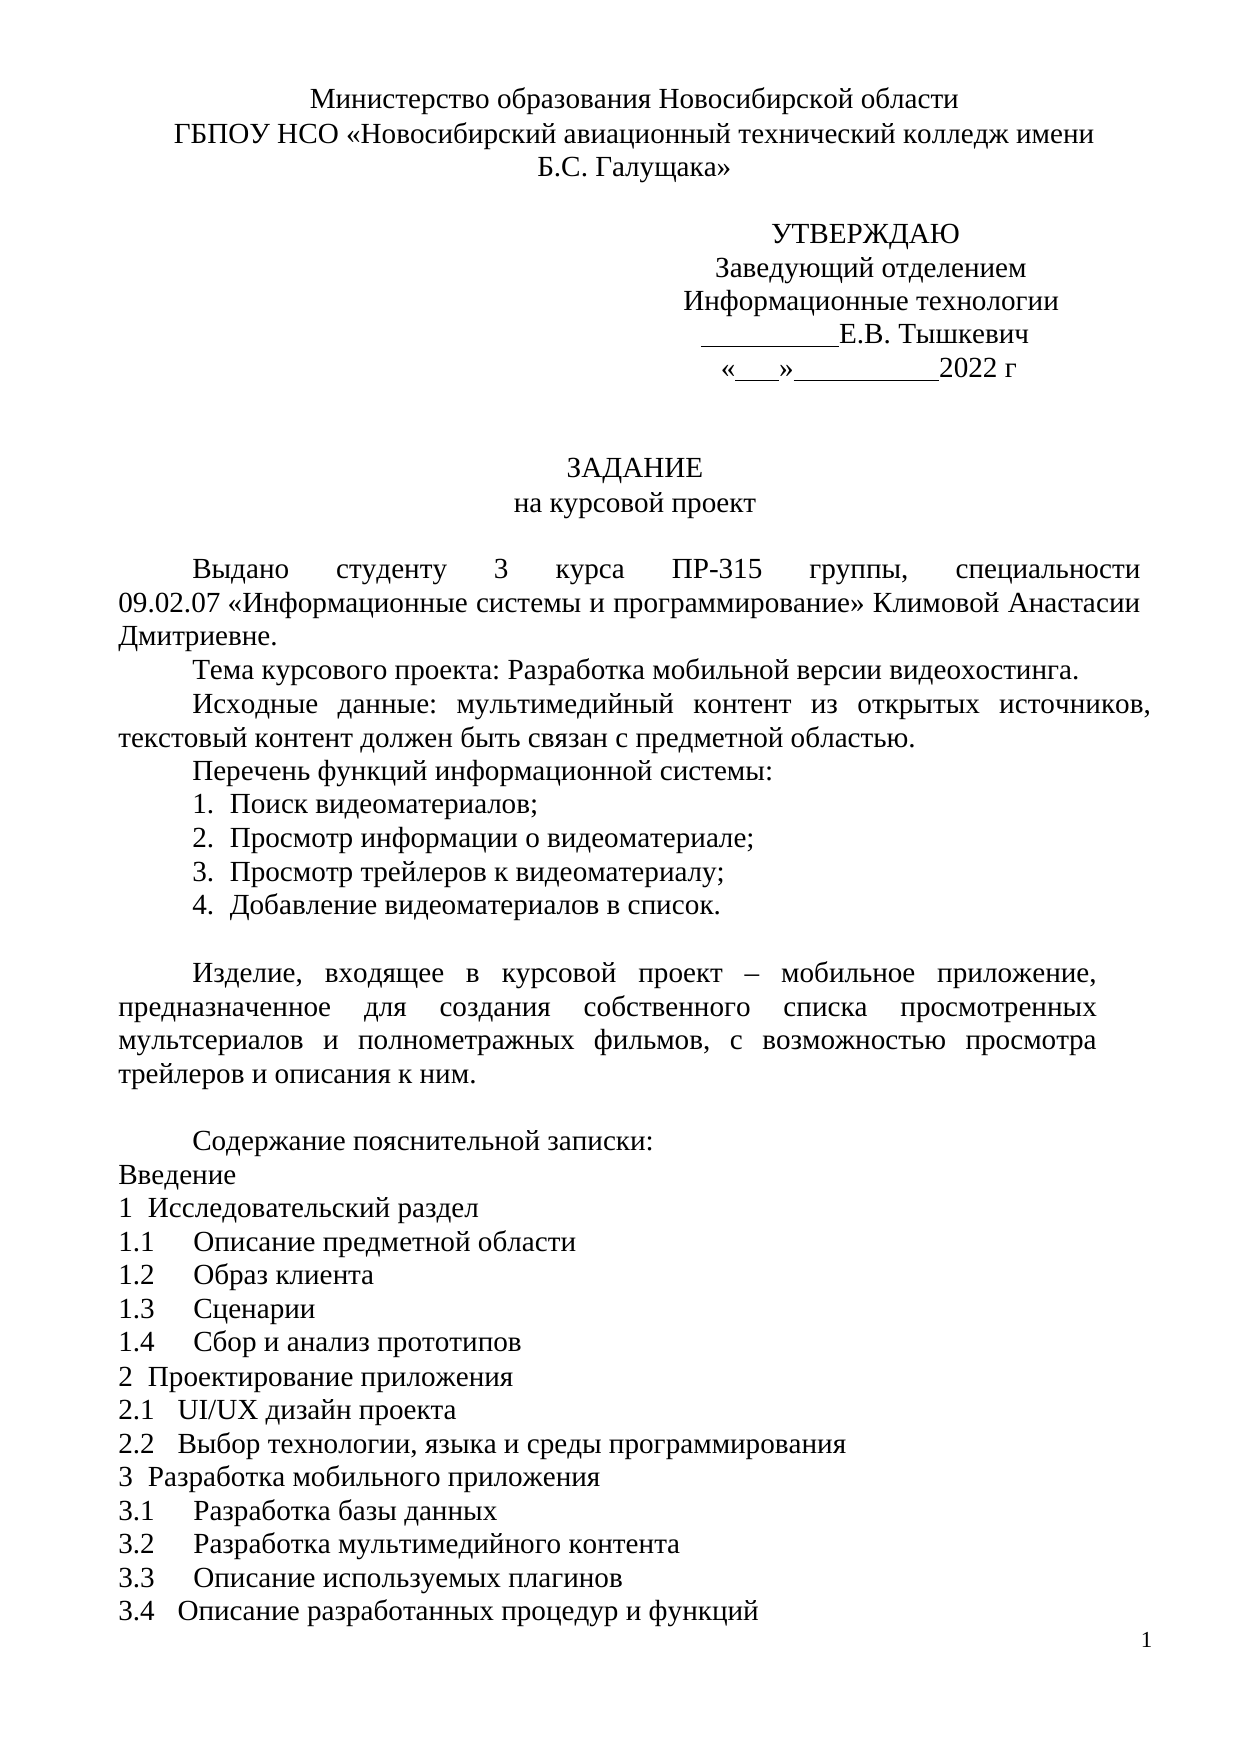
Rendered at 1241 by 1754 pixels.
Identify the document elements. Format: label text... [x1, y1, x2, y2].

list Проектирование приложения [118, 1359, 1152, 1392]
list Просмотр информации о видеоматериале; [192, 821, 1152, 854]
text Тема курсового проекта: Разработка мобильной версии видеохостинга. [118, 653, 1152, 686]
list UI/UX дизайн проекта [118, 1392, 1152, 1426]
text на курсовой проект [289, 485, 980, 518]
list Просмотр трейлеров к видеоматериалу; [192, 854, 1152, 888]
list Разработка мобильного приложения [118, 1459, 1152, 1493]
list Сценарии [118, 1292, 1152, 1325]
text Введение [118, 1157, 1152, 1191]
list Поиск видеоматериалов; [192, 787, 1152, 821]
text УТВЕРЖДАЮ [771, 216, 1152, 250]
text Содержание пояснительной записки: [118, 1124, 1152, 1157]
text ЗАДАНИЕ [289, 451, 980, 485]
text Выдано студенту 3 курса ПР-315 группы, специальности 09.02.07 «Информационные системы и программирование» Климовой Анастасии Дмитриевне. [118, 552, 1141, 653]
text Е.В. Тышкевич [701, 317, 1152, 351]
text Исходные данные: мультимедийный контент из открытых источников, текстовый контент должен быть связан с предметной областью. [118, 686, 1152, 753]
list Сбор и анализ прототипов [118, 1325, 1152, 1359]
list Добавление видеоматериалов в список. [192, 888, 1152, 921]
list Разработка базы данных [118, 1493, 1152, 1526]
text Министерство образования Новосибирской области [289, 82, 979, 116]
list Описание предметной области [118, 1224, 1152, 1258]
list Описание разработанных процедур и функций [118, 1593, 1152, 1627]
text Перечень функций информационной системы: [118, 753, 1152, 787]
list Выбор технологии, языка и среды программирования [118, 1426, 1152, 1459]
list Разработка мультимедийного контента [118, 1526, 1152, 1560]
list Образ клиента [118, 1258, 1152, 1292]
text « » 2022 г [721, 351, 1152, 384]
text Изделие, входящее в курсовой проект – мобильное приложение, предназначенное для создания собственного списка просмотренных мультсериалов и полнометражных фильмов, с возможностью просмотра трейлеров и описания к ним. [118, 955, 1097, 1089]
text Заведующий отделением Информационные технологии [683, 250, 1097, 317]
list Описание используемых плагинов [118, 1560, 1152, 1593]
text ГБПОУ НСО «Новосибирский авиационный технический колледж имени Б.С. Галущака» [155, 116, 1113, 183]
list Исследовательский раздел [118, 1191, 1152, 1224]
